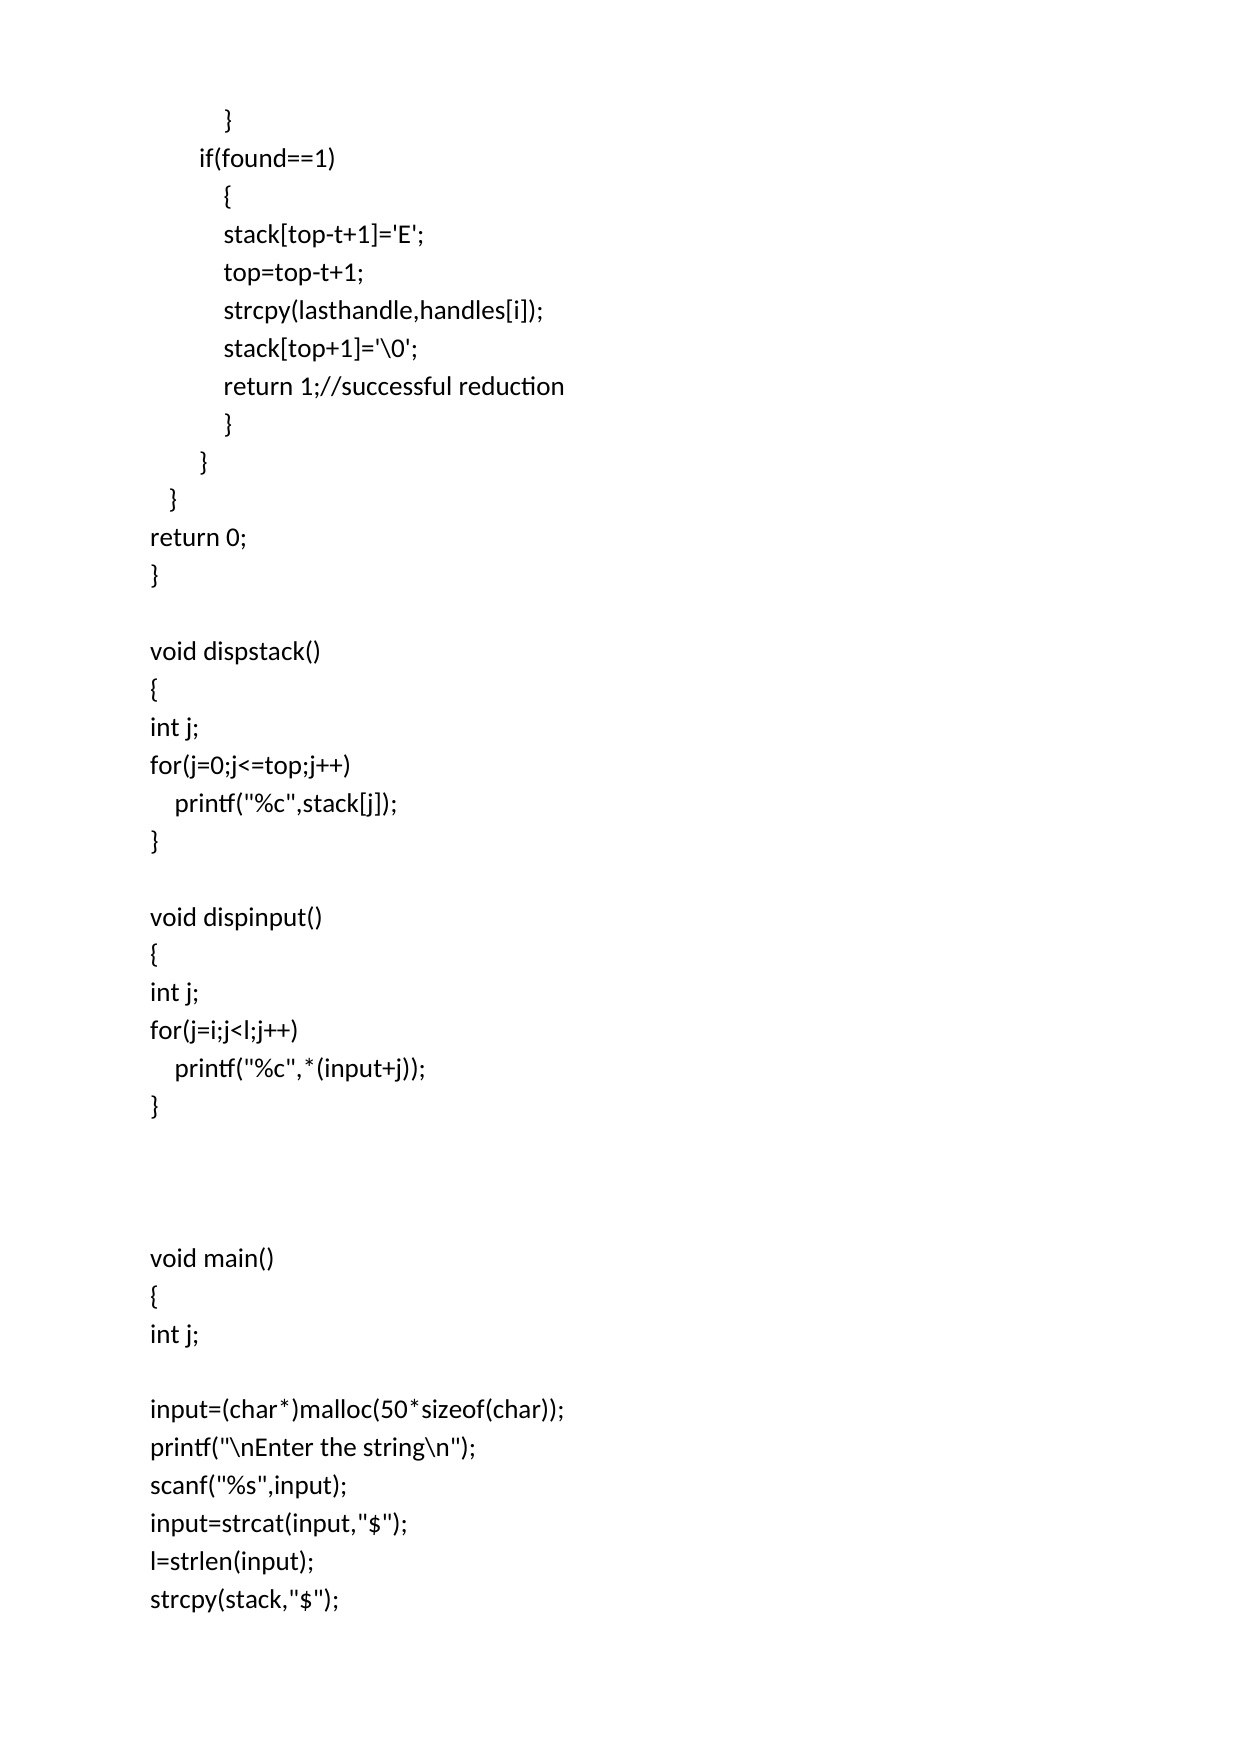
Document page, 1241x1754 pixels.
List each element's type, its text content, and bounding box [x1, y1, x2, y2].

text stack[top-t+1]='E'; [150, 217, 1090, 250]
text } [150, 824, 1090, 857]
text { [150, 938, 1090, 971]
text void dispstack() [150, 634, 1090, 667]
text } [150, 445, 1090, 478]
text return 0; [150, 521, 1090, 553]
text { [150, 1279, 1090, 1312]
text void dispinput() [150, 900, 1090, 933]
text top=top-t+1; [150, 255, 1090, 288]
text l=strlen(input); [150, 1544, 1090, 1577]
text strcpy(stack,"$"); [150, 1582, 1090, 1615]
text printf("\nEnter the string\n"); [150, 1431, 1090, 1463]
text stack[top+1]='\0'; [150, 331, 1090, 364]
text scanf("%s",input); [150, 1468, 1090, 1501]
text for(j=i;j<l;j++) [150, 1013, 1090, 1046]
text { [150, 179, 1090, 212]
text { [150, 672, 1090, 705]
text } [150, 558, 1090, 591]
text strcpy(lasthandle,handles[i]); [150, 293, 1090, 326]
text for(j=0;j<=top;j++) [150, 748, 1090, 781]
text void main() [150, 1241, 1090, 1274]
text } [150, 483, 1090, 516]
text printf("%c",stack[j]); [150, 786, 1090, 819]
text input=(char*)malloc(50*sizeof(char)); [150, 1393, 1090, 1426]
text } [150, 103, 1090, 136]
text } [150, 1089, 1090, 1122]
text int j; [150, 710, 1090, 743]
text if(found==1) [150, 141, 1090, 174]
text input=strcat(input,"$"); [150, 1506, 1090, 1539]
text int j; [150, 976, 1090, 1008]
text int j; [150, 1317, 1090, 1350]
text printf("%c",*(input+j)); [150, 1051, 1090, 1084]
text } [150, 407, 1090, 440]
text return 1;//successful reduction [150, 369, 1090, 402]
